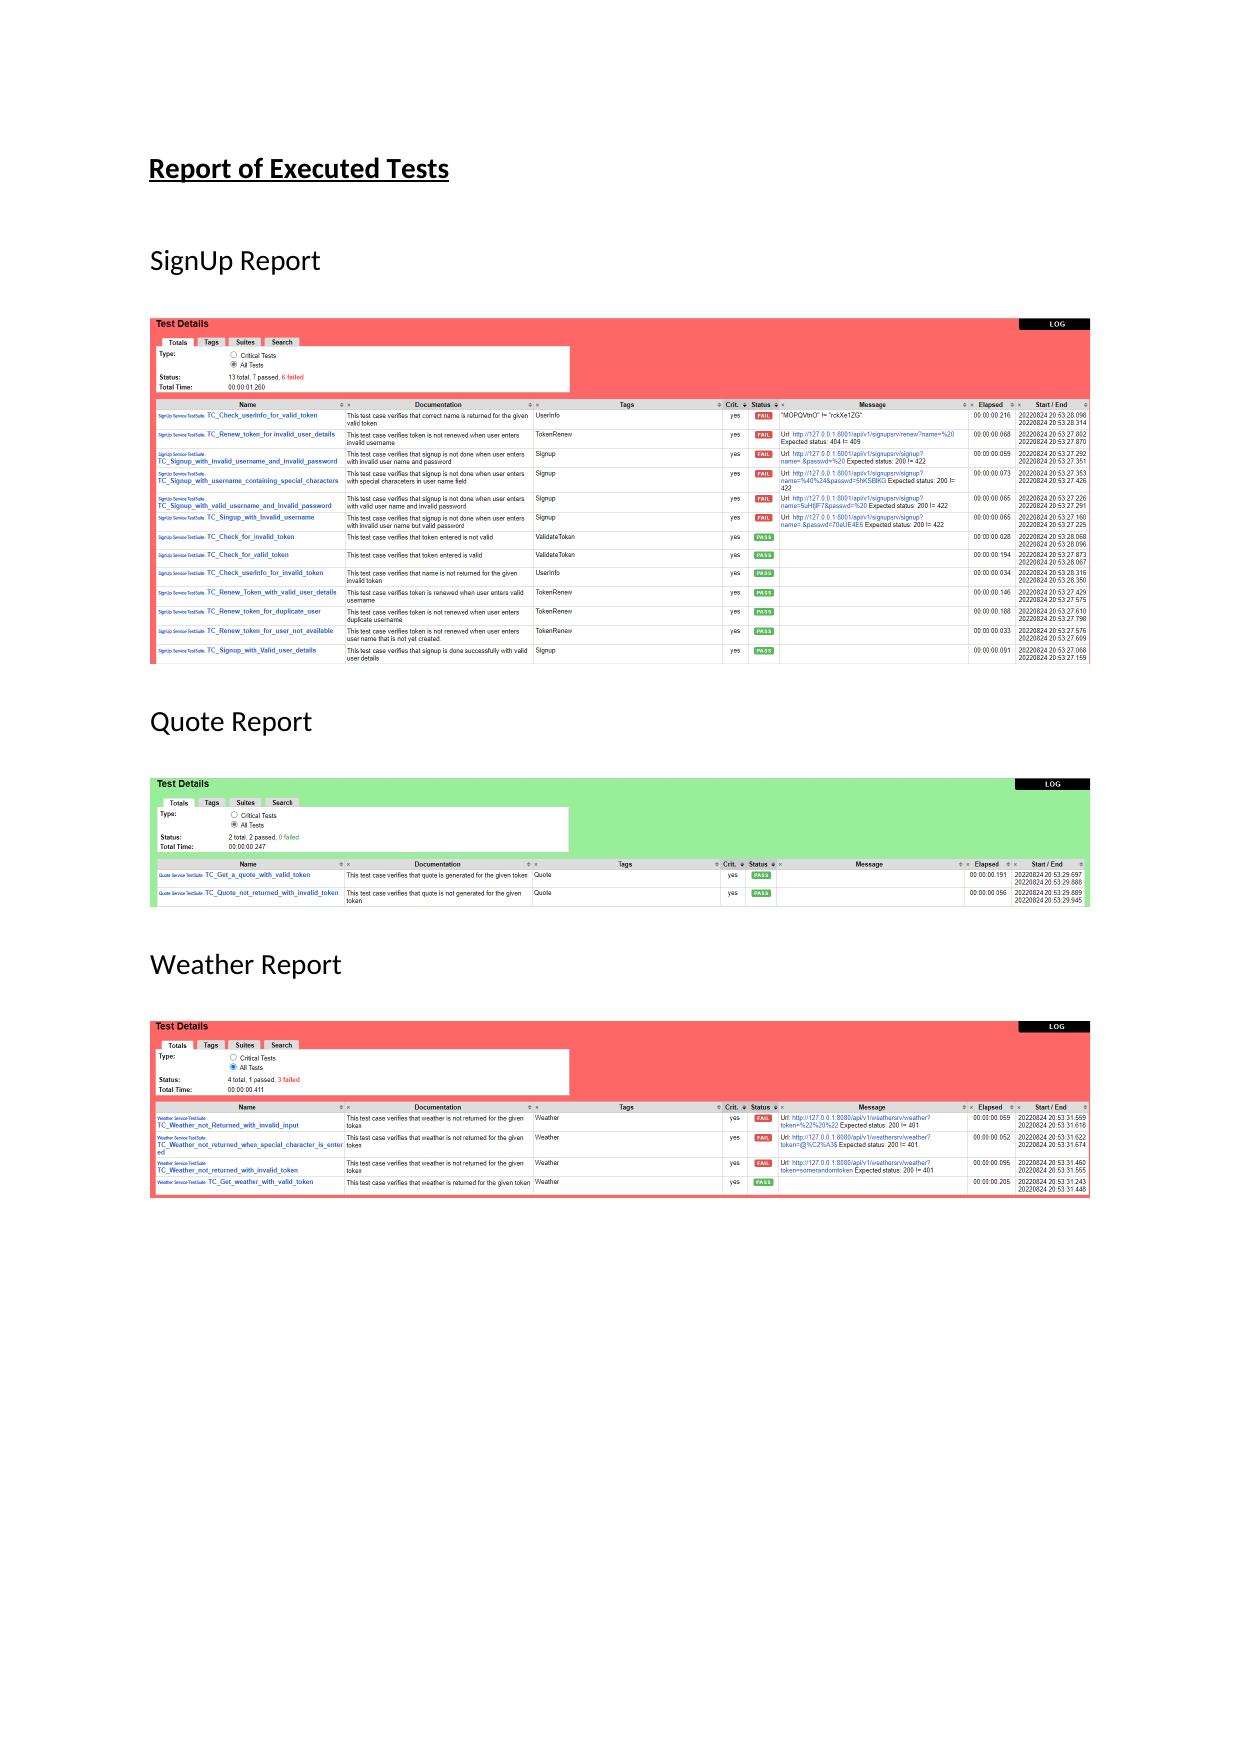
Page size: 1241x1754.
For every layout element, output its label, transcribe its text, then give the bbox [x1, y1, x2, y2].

text Weather Report [150, 946, 1037, 982]
subtitle Report of Executed Tests [148, 150, 974, 186]
text SignUp Report [150, 242, 1037, 278]
picture [150, 777, 1091, 907]
picture [150, 317, 1091, 664]
picture [150, 1021, 1091, 1198]
text Quote Report [150, 703, 1037, 738]
